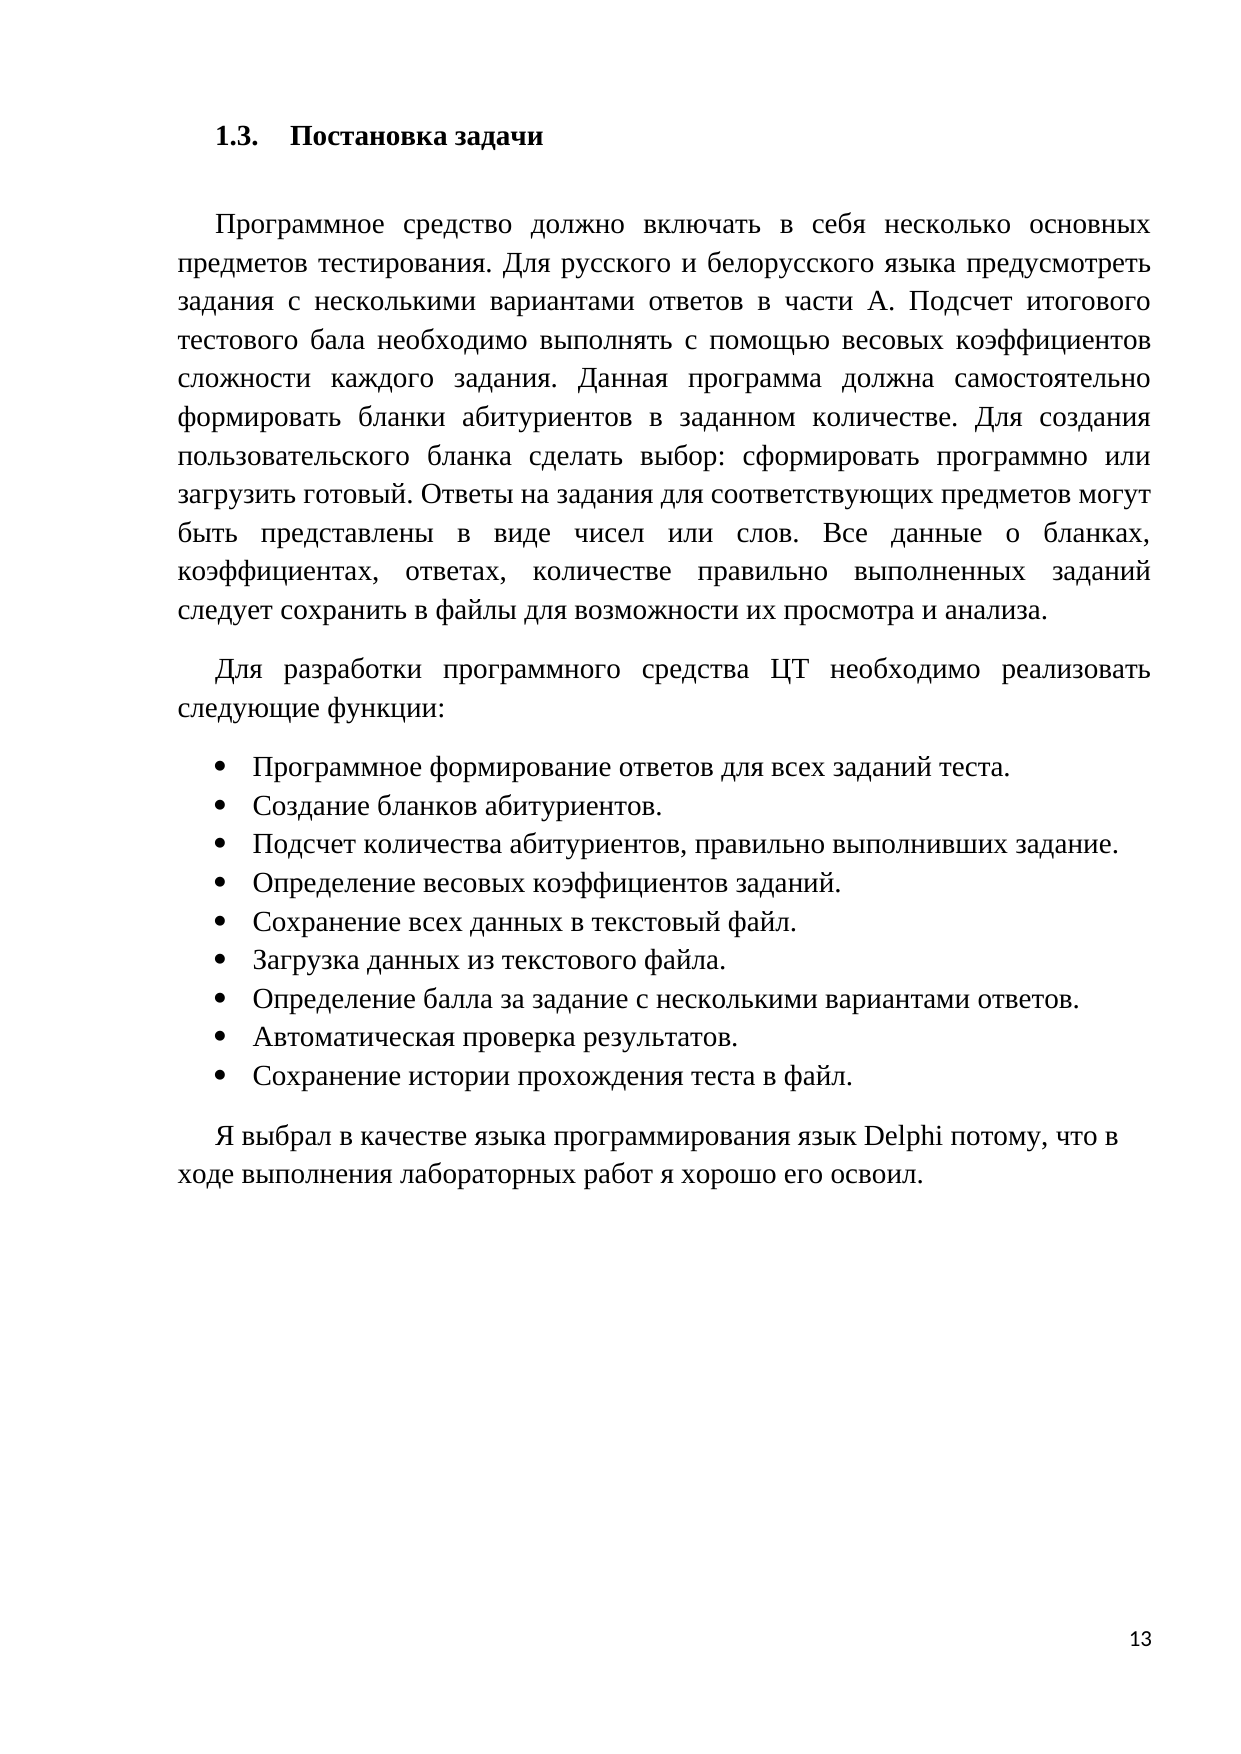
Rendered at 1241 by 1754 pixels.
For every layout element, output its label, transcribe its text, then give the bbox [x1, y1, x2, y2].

subtitle Постановка задачи [215, 118, 1152, 152]
list Сохранение истории прохождения теста в файл. [215, 1058, 1152, 1092]
list Определение весовых коэффициентов заданий. [215, 865, 1152, 899]
list Программное формирование ответов для всех заданий теста. [215, 749, 1152, 783]
list Определение балла за задание с несколькими вариантами ответов. [215, 981, 1152, 1014]
text Программное средство должно включать в себя несколько основных предметов тестирования. Для русского и белорусского языка предусмотреть задания с несколькими вариантами ответов в части А. Подсчет итогового тестового бала необходимо выполнять с помощью весовых коэффициентов сложности каждого задания. Данная программа должна самостоятельно формировать бланки абитуриентов в заданном количестве. Для создания пользовательского бланка сделать выбор: сформировать программно или загрузить готовый. Ответы на задания для соответствующих предметов могут быть представлены в виде чисел или слов. Все данные о бланках, коэффициентах, ответах, количестве правильно выполненных заданий следует сохранить в файлы для возможности их просмотра и анализа. [177, 206, 1152, 625]
list Автоматическая проверка результатов. [215, 1019, 1152, 1053]
text Для разработки программного средства ЦТ необходимо реализовать следующие функции: [177, 651, 1152, 723]
text Я выбрал в качестве языка программирования язык Delphi потому, что в ходе выполнения лабораторных работ я хорошо его освоил. [177, 1118, 1152, 1190]
list Загрузка данных из текстового файла. [215, 942, 1152, 976]
list Подсчет количества абитуриентов, правильно выполнивших задание. [215, 826, 1152, 860]
list Сохранение всех данных в текстовый файл. [215, 904, 1152, 937]
list Создание бланков абитуриентов. [215, 788, 1152, 821]
